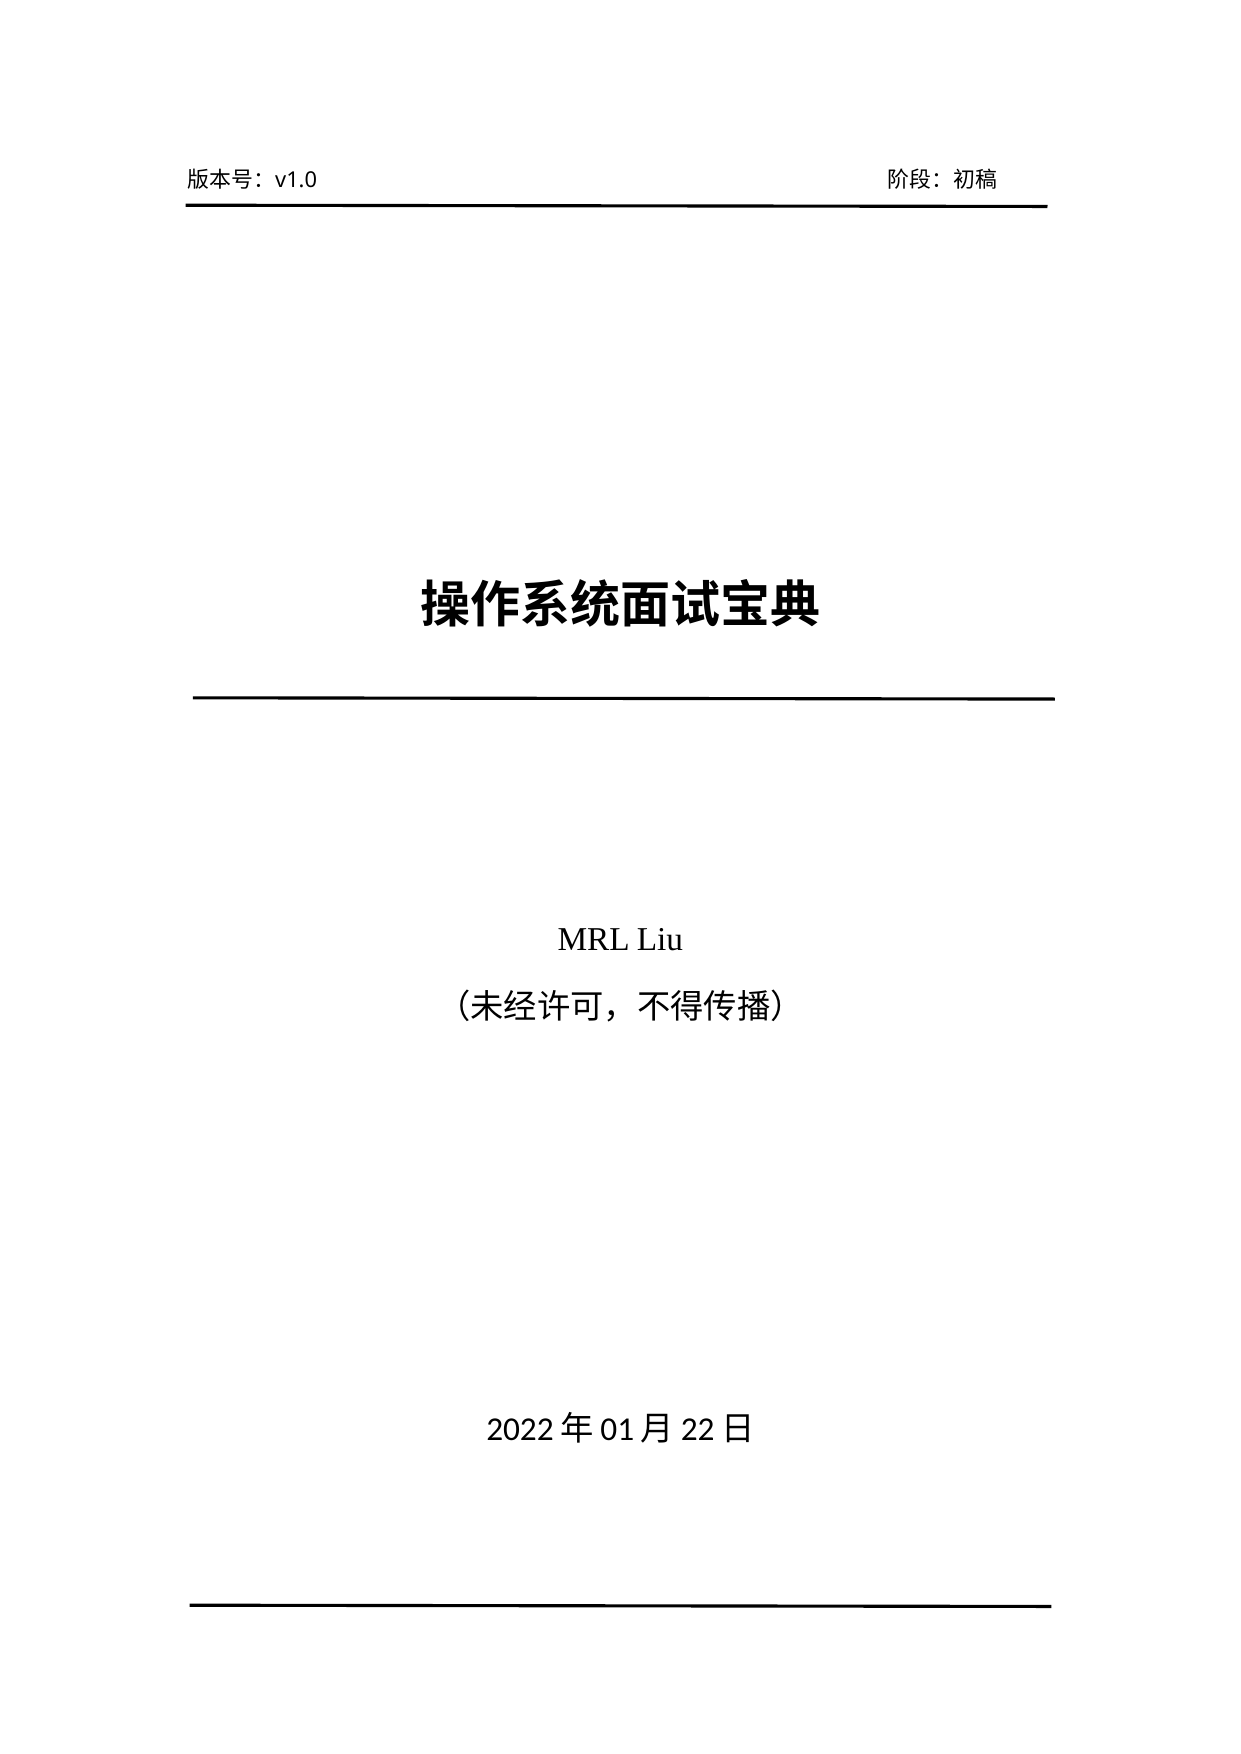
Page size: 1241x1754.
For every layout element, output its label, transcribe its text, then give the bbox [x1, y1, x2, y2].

text MRL Liu [187, 906, 1053, 971]
text 2022年01月22日 [187, 1394, 1053, 1459]
text （未经许可，不得传播） [187, 971, 1053, 1036]
text 版本号：v1.0 阶段：初稿 [187, 162, 1053, 194]
subtitle 操作系统面试宝典 [187, 552, 1053, 649]
